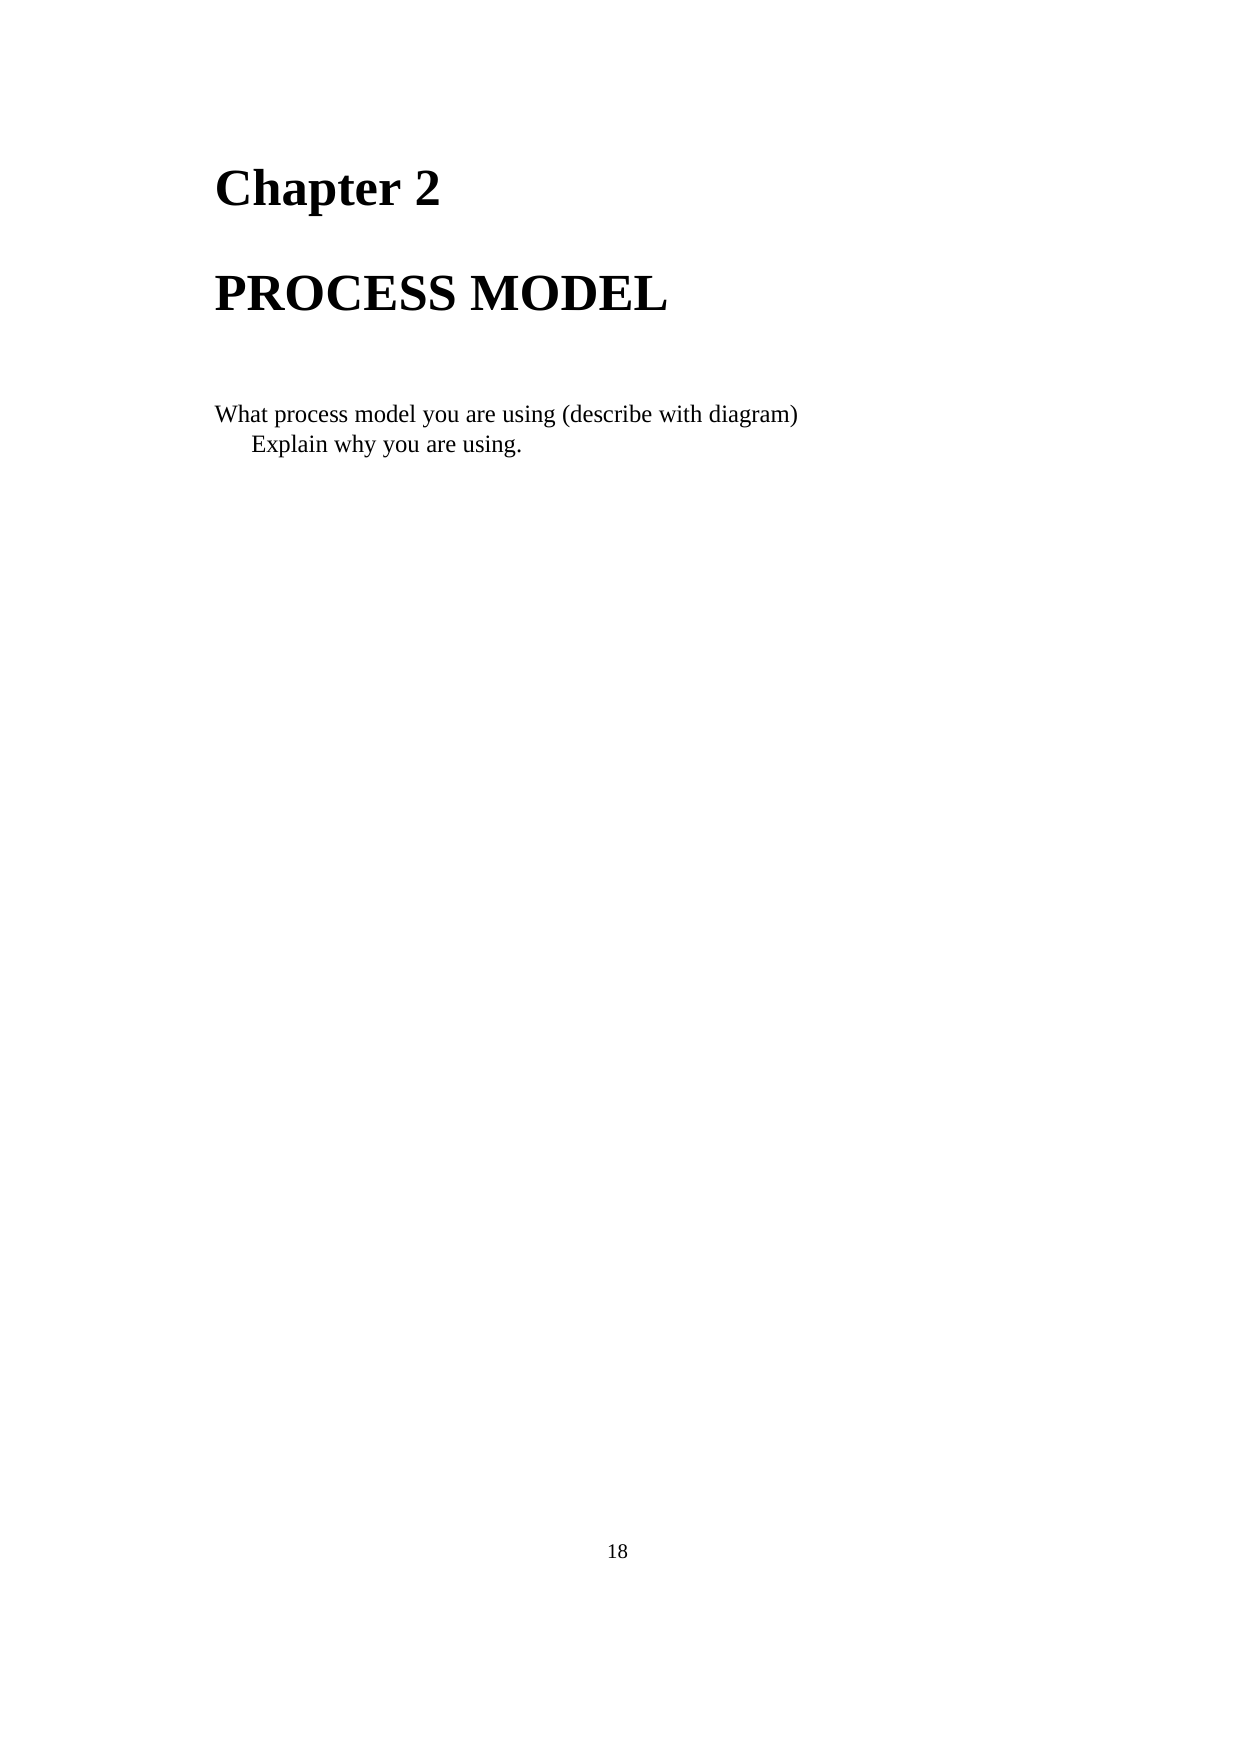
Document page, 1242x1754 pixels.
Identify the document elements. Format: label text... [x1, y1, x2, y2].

text PROCESS MODEL [214, 262, 1067, 322]
text What process model you are using (describe with diagram) Explain why you are using. [214, 399, 852, 458]
text Chapter 2 [214, 162, 1067, 217]
